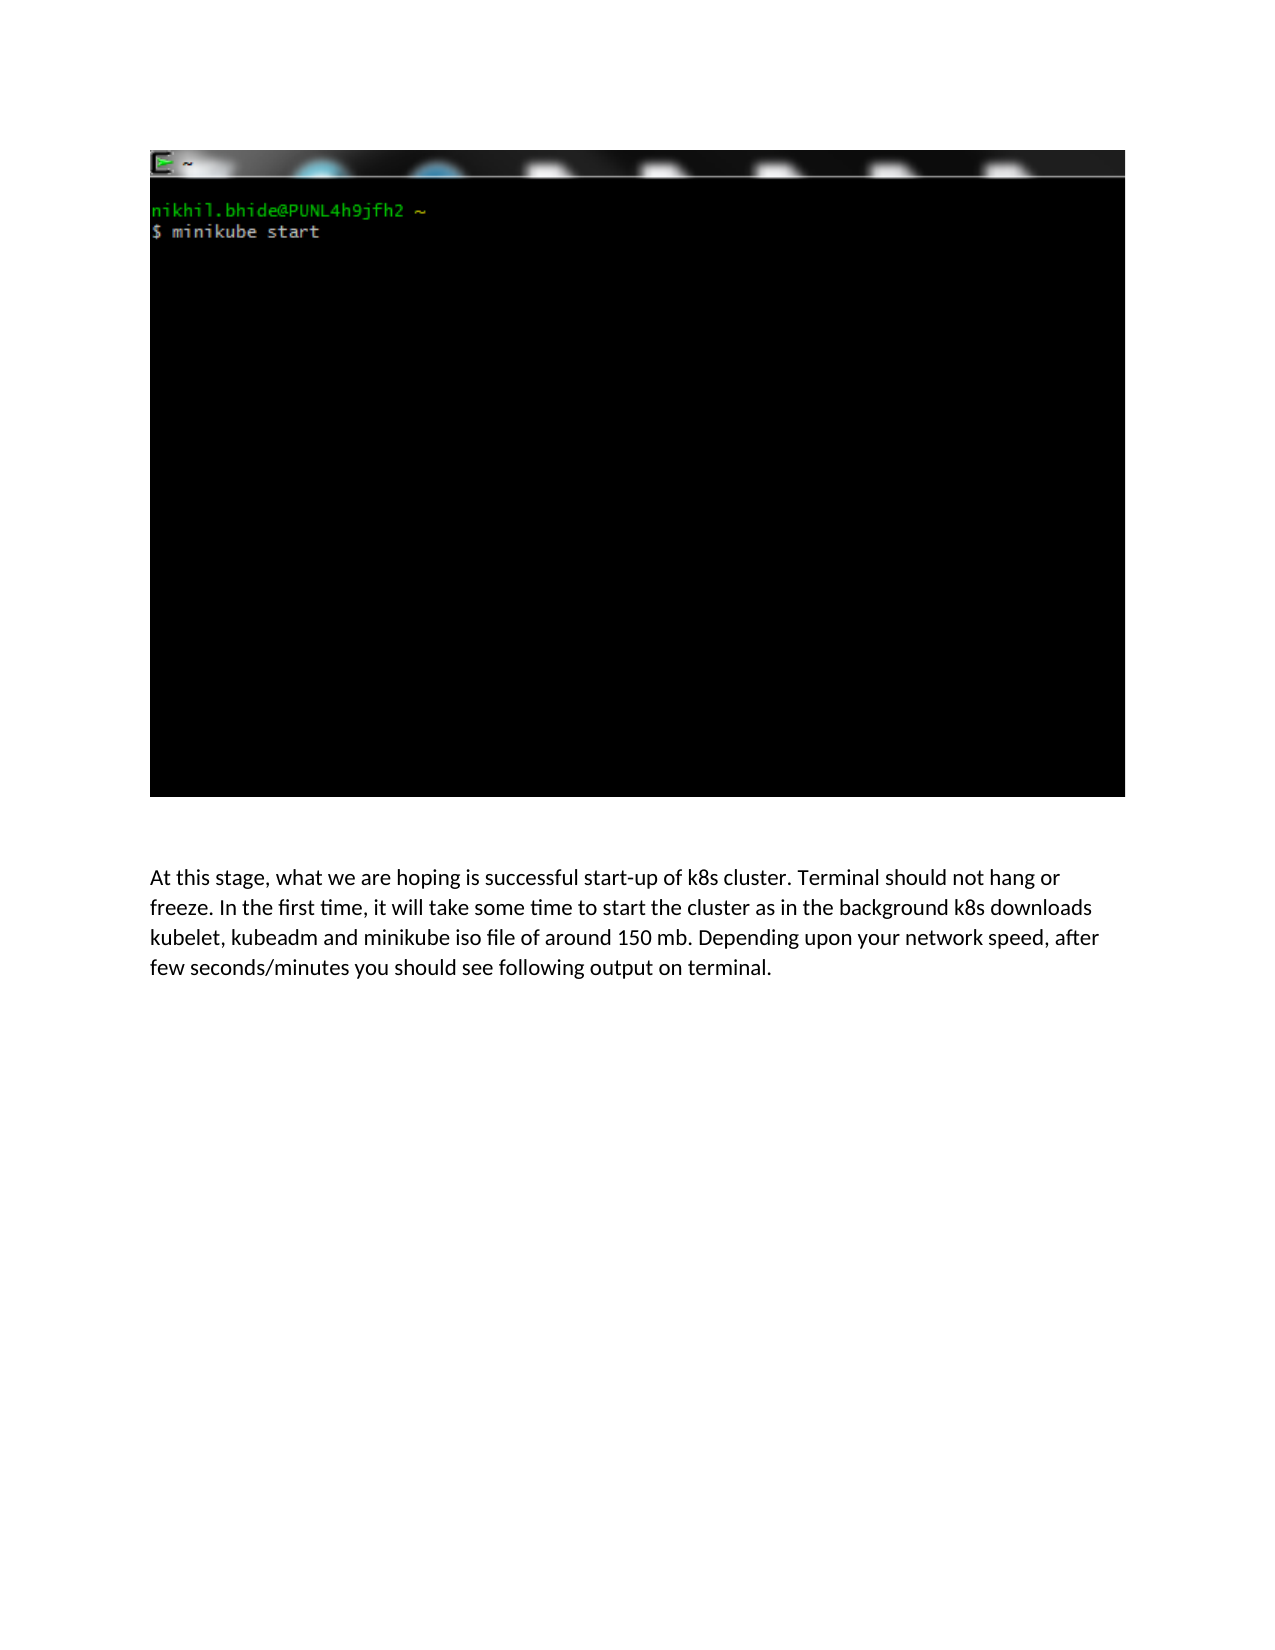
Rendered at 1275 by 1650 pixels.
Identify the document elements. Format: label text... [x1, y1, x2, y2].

picture [150, 150, 1125, 797]
text At this stage, what we are hoping is successful start-up of k8s cluster. Terminal should not hang or freeze. In the first time, it will take some time to start the cluster as in the background k8s downloads kubelet, kubeadm and minikube iso file of around 150 mb. Depending upon your network speed, after few seconds/minutes you should see following output on terminal. [150, 863, 1125, 981]
